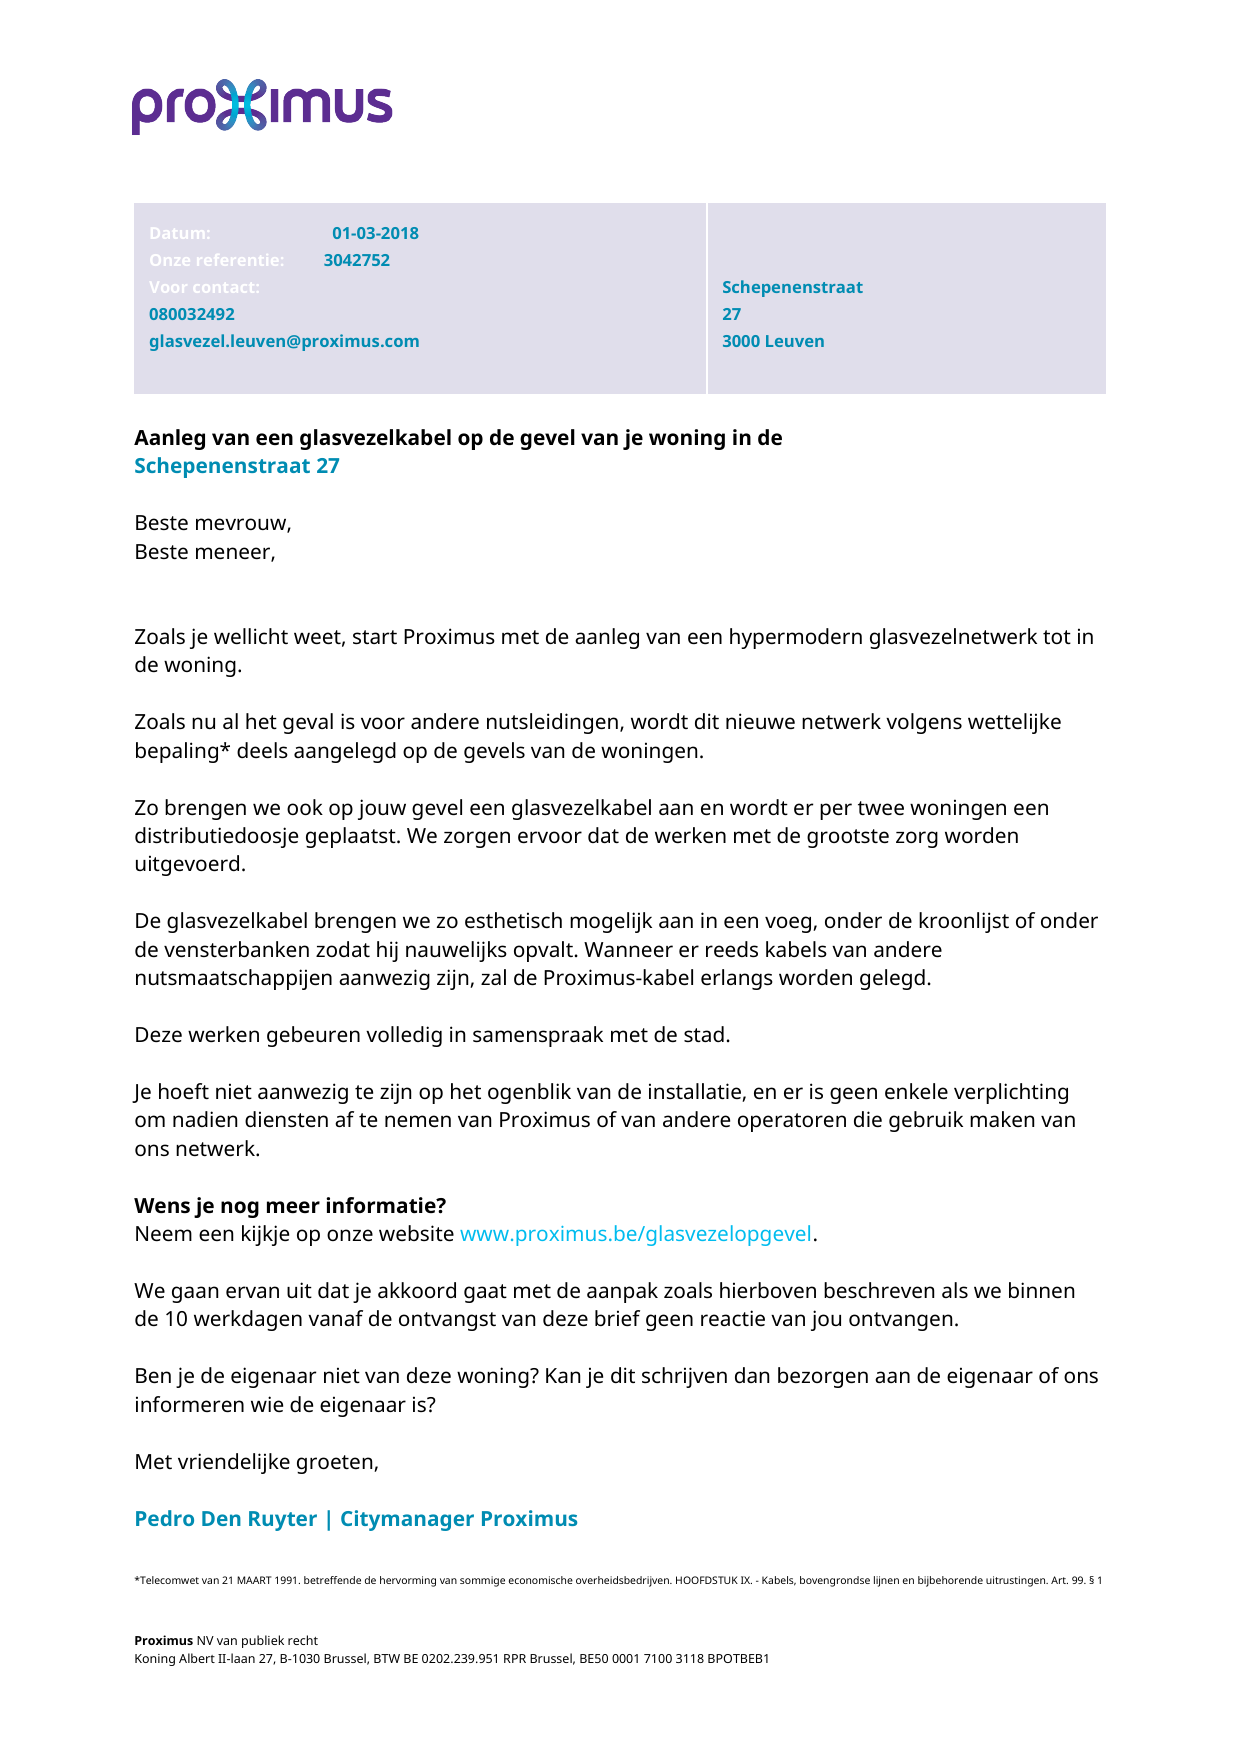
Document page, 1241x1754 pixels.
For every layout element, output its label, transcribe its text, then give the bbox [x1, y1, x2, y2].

table_header Datum: 01-03-2018 Onze referentie: 3042752 Voor contact: 080032492 glasvezel.leuven@proximus.com [134, 203, 706, 394]
text Zo brengen we ook op jouw gevel een glasvezelkabel aan en wordt er per twee woningen een distributiedoosje geplaatst. We zorgen ervoor dat de werken met de grootste zorg worden uitgevoerd. [134, 793, 1106, 878]
text Zoals nu al het geval is voor andere nutsleidingen, wordt dit nieuwe netwerk volgens wettelijke bepaling* deels aangelegd op de gevels van de woningen. [134, 707, 1106, 764]
text *Telecomwet van 21 MAART 1991. betreffende de hervorming van sommige economische overheidsbedrijven. HOOFDSTUK IX. - Kabels, bovengrondse lijnen en bijbehorende uitrustingen. Art. 99. § 1 [134, 1561, 1106, 1588]
text Pedro Den Ruyter | Citymanager Proximus [134, 1504, 1106, 1532]
text Beste mevrouw, [134, 508, 1106, 537]
text We gaan ervan uit dat je akkoord gaat met de aanpak zoals hierboven beschreven als we binnen de 10 werkdagen vanaf de ontvangst van deze brief geen reactie van jou ontvangen. [134, 1276, 1106, 1333]
picture [0, 0, 1241, 149]
text Schepenenstraat 27 [134, 451, 1106, 480]
text Deze werken gebeuren volledig in samenspraak met de stad. [134, 1020, 1106, 1049]
text Met vriendelijke groeten, [134, 1447, 1106, 1475]
text Beste meneer, [134, 537, 1106, 565]
text Zoals je wellicht weet, start Proximus met de aanleg van een hypermodern glasvezelnetwerk tot in de woning. [134, 622, 1106, 679]
text De glasvezelkabel brengen we zo esthetisch mogelijk aan in een voeg, onder de kroonlijst of onder de vensterbanken zodat hij nauwelijks opvalt. Wanneer er reeds kabels van andere nutsmaatschappijen aanwezig zijn, zal de Proximus-kabel erlangs worden gelegd. [134, 906, 1106, 992]
table_header Schepenenstraat 27 3000 Leuven [708, 203, 1106, 394]
text Je hoeft niet aanwezig te zijn op het ogenblik van de installatie, en er is geen enkele verplichting om nadien diensten af te nemen van Proximus of van andere operatoren die gebruik maken van ons netwerk. [134, 1077, 1106, 1162]
text Neem een kijkje op onze website www.proximus.be/glasvezelopgevel. [134, 1219, 1106, 1248]
text Wens je nog meer informatie? [134, 1191, 1106, 1219]
text Aanleg van een glasvezelkabel op de gevel van je woning in de [134, 423, 1106, 451]
text Ben je de eigenaar niet van deze woning? Kan je dit schrijven dan bezorgen aan de eigenaar of ons informeren wie de eigenaar is? [134, 1361, 1106, 1418]
